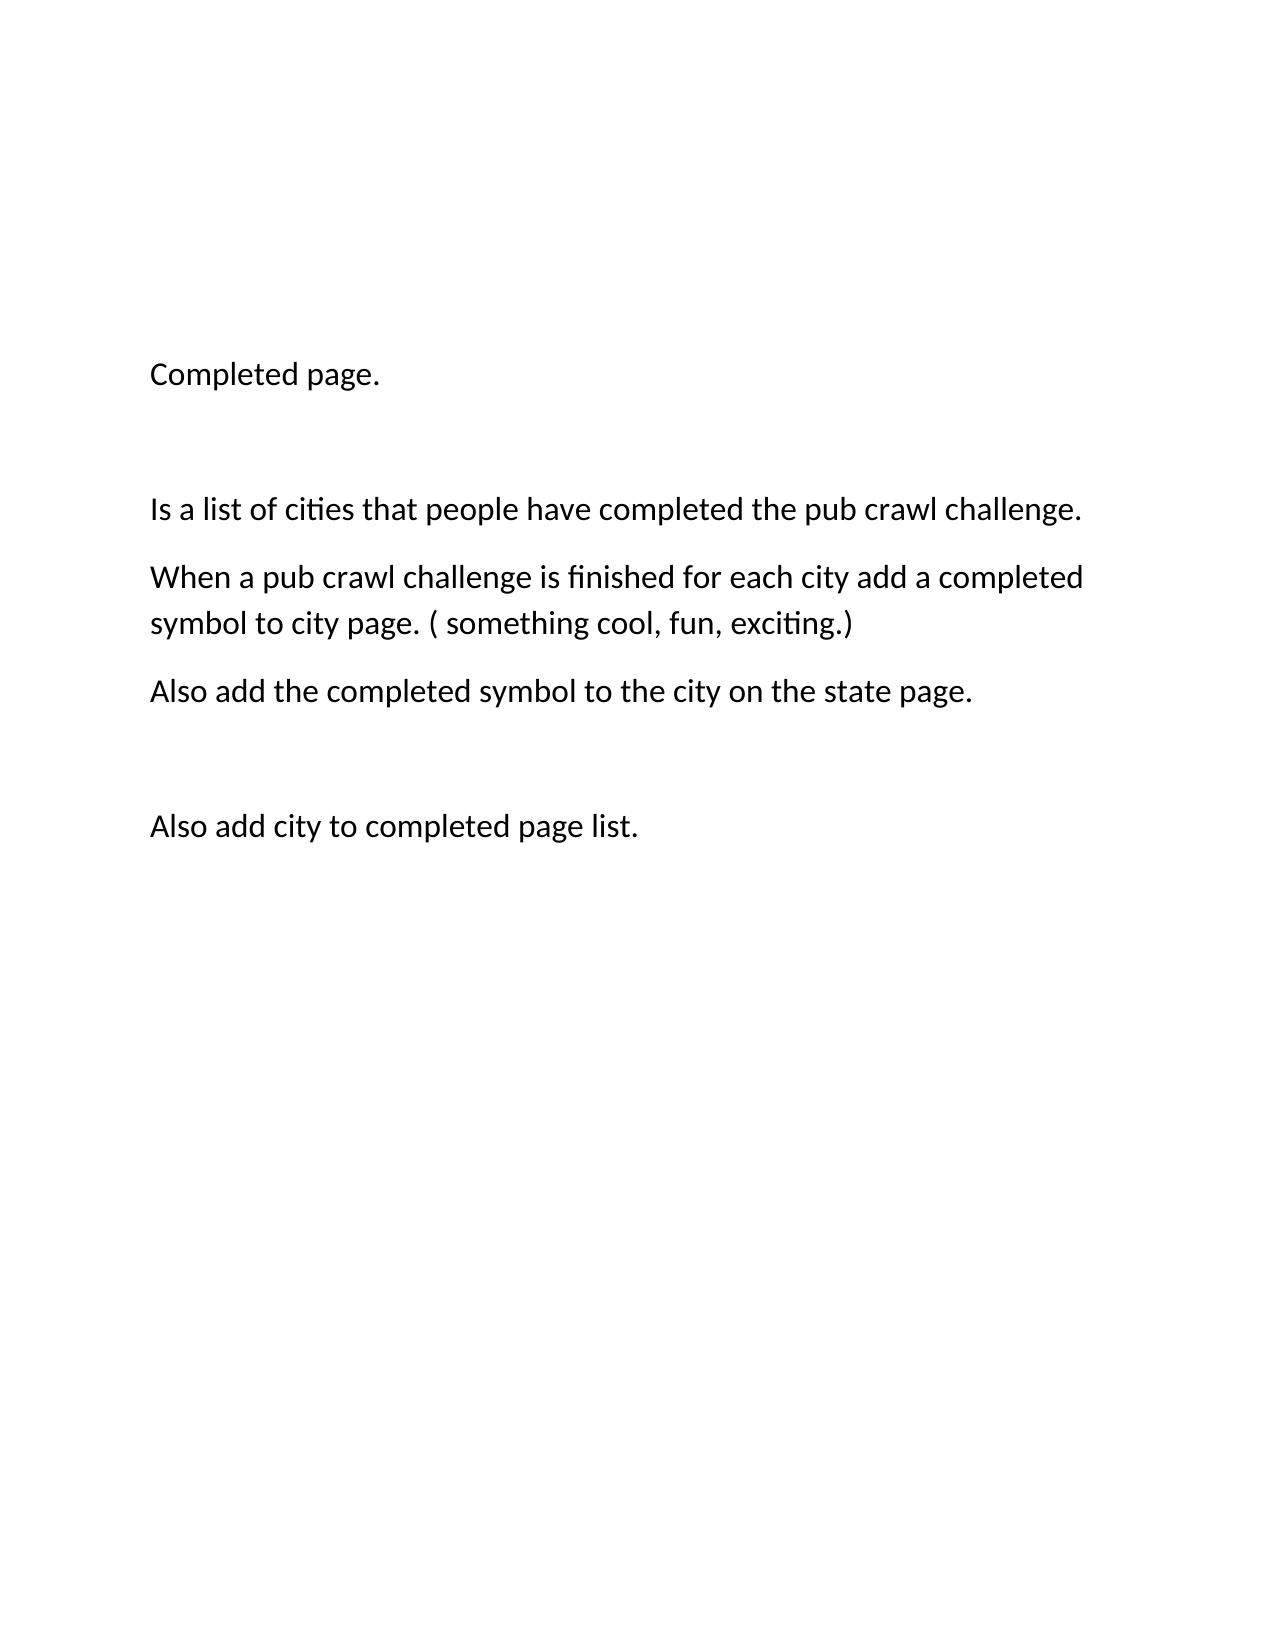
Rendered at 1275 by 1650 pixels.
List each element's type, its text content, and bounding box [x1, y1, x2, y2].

text Also add city to completed page list. [150, 805, 1125, 846]
text Completed page. [150, 353, 1125, 393]
text Is a list of cities that people have completed the pub crawl challenge. [150, 488, 1125, 529]
text When a pub crawl challenge is finished for each city add a completed symbol to city page. ( something cool, fun, exciting.) [150, 556, 1125, 643]
text Also add the completed symbol to the city on the state page. [150, 670, 1125, 711]
